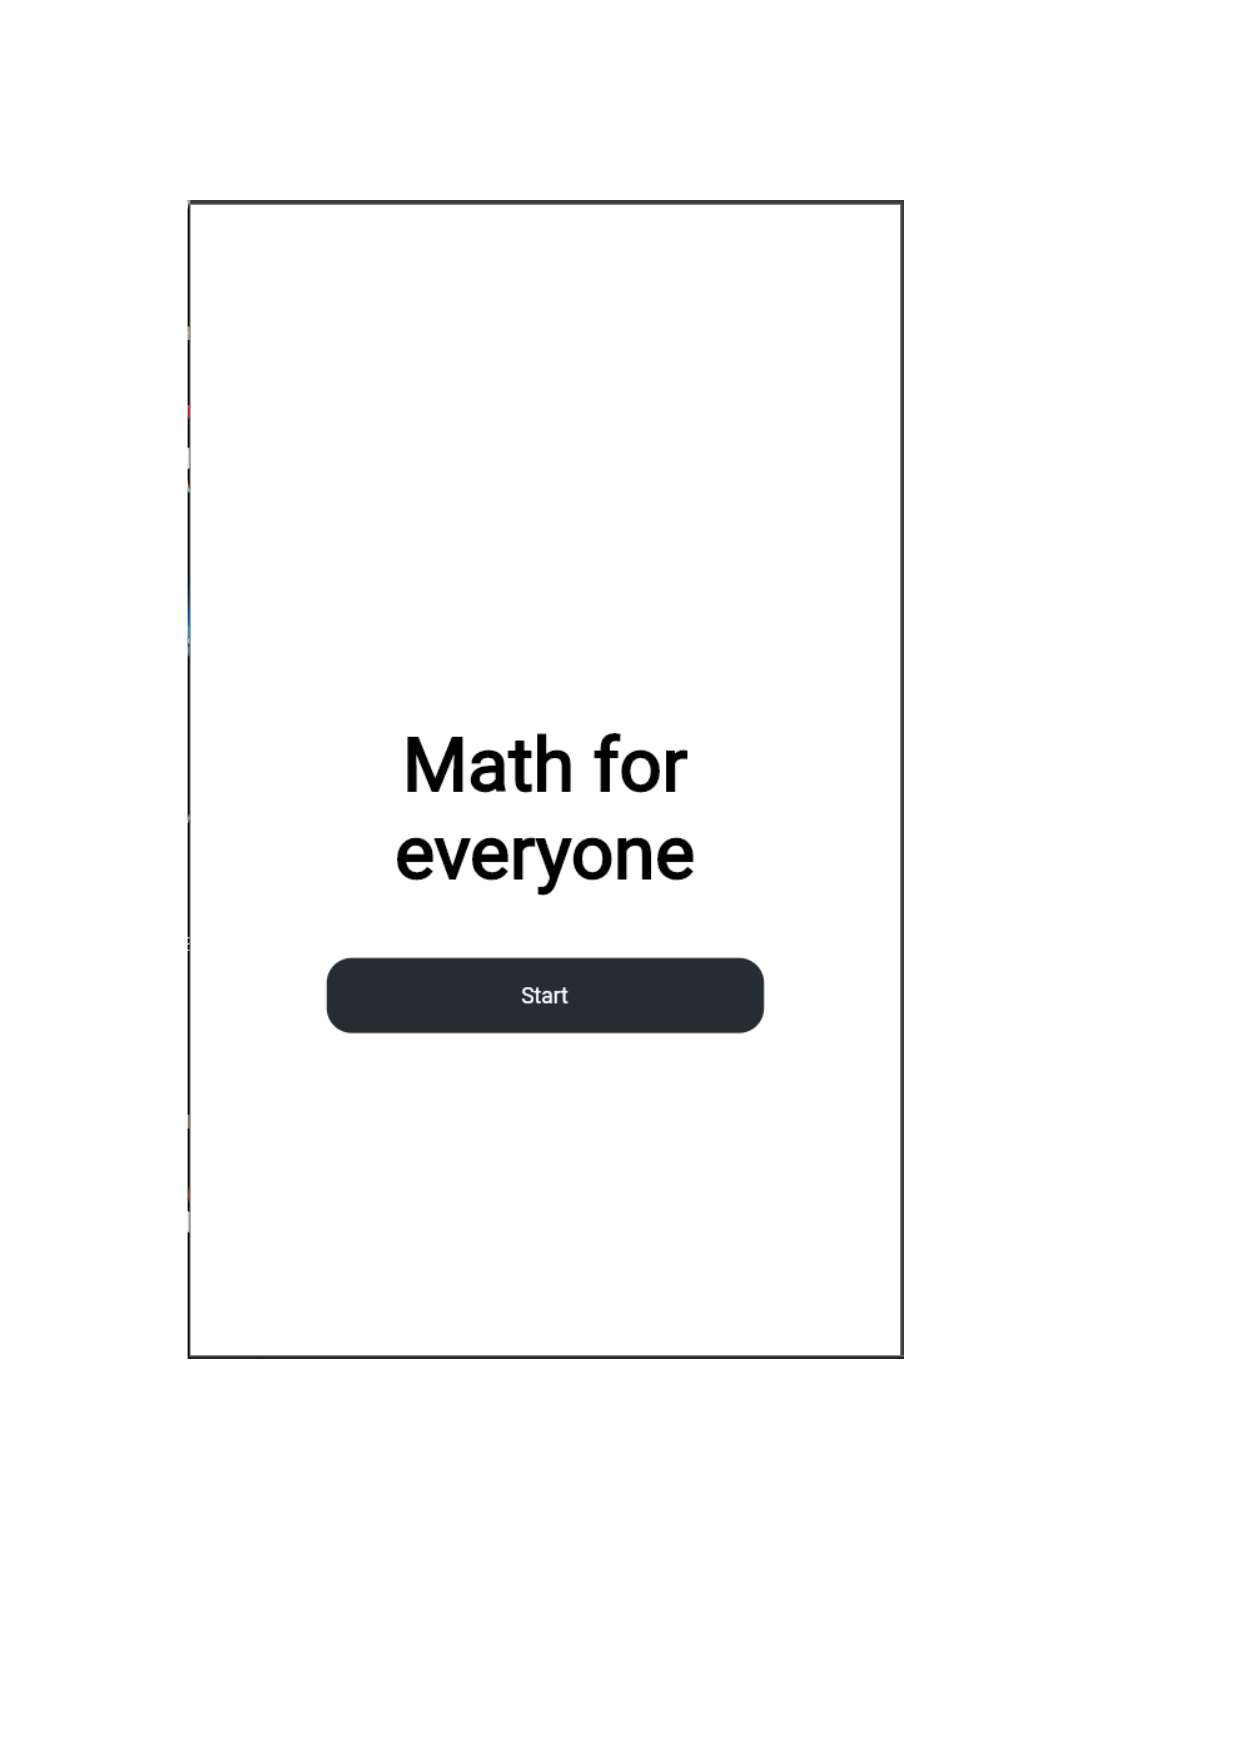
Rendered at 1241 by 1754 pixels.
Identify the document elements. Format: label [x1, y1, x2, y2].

picture [187, 200, 904, 1359]
